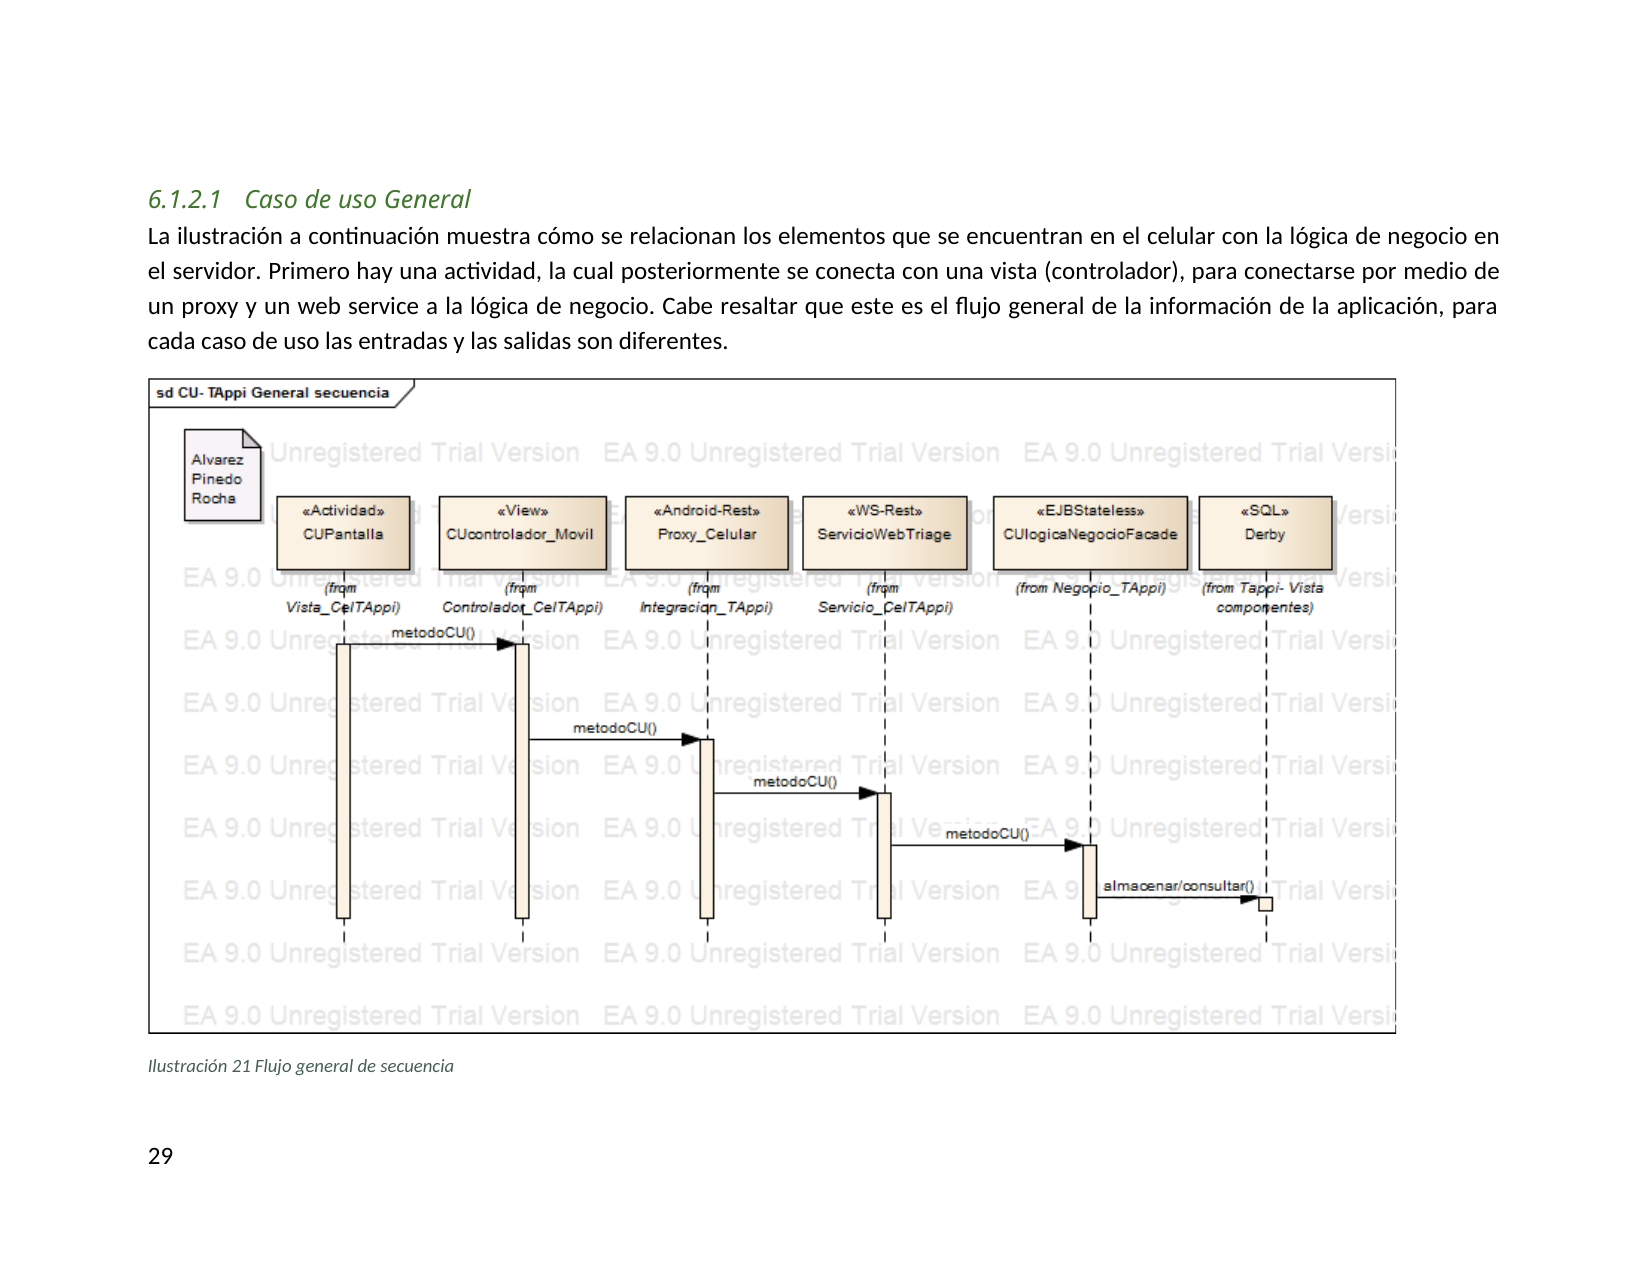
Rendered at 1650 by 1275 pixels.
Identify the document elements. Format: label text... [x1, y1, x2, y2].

picture [147, 377, 1397, 1034]
text La ilustración a continuación muestra cómo se relacionan los elementos que se encuentran en el celular con la lógica de negocio en el servidor. Primero hay una actividad, la cual posteriormente se conecta con una vista (controlador), para conectarse por medio de un proxy y un web service a la lógica de negocio. Cabe resaltar que este es el flujo general de la información de la aplicación, para cada caso de uso las entradas y las salidas son diferentes. [148, 221, 1502, 356]
subtitle Caso de uso General [148, 181, 1502, 215]
